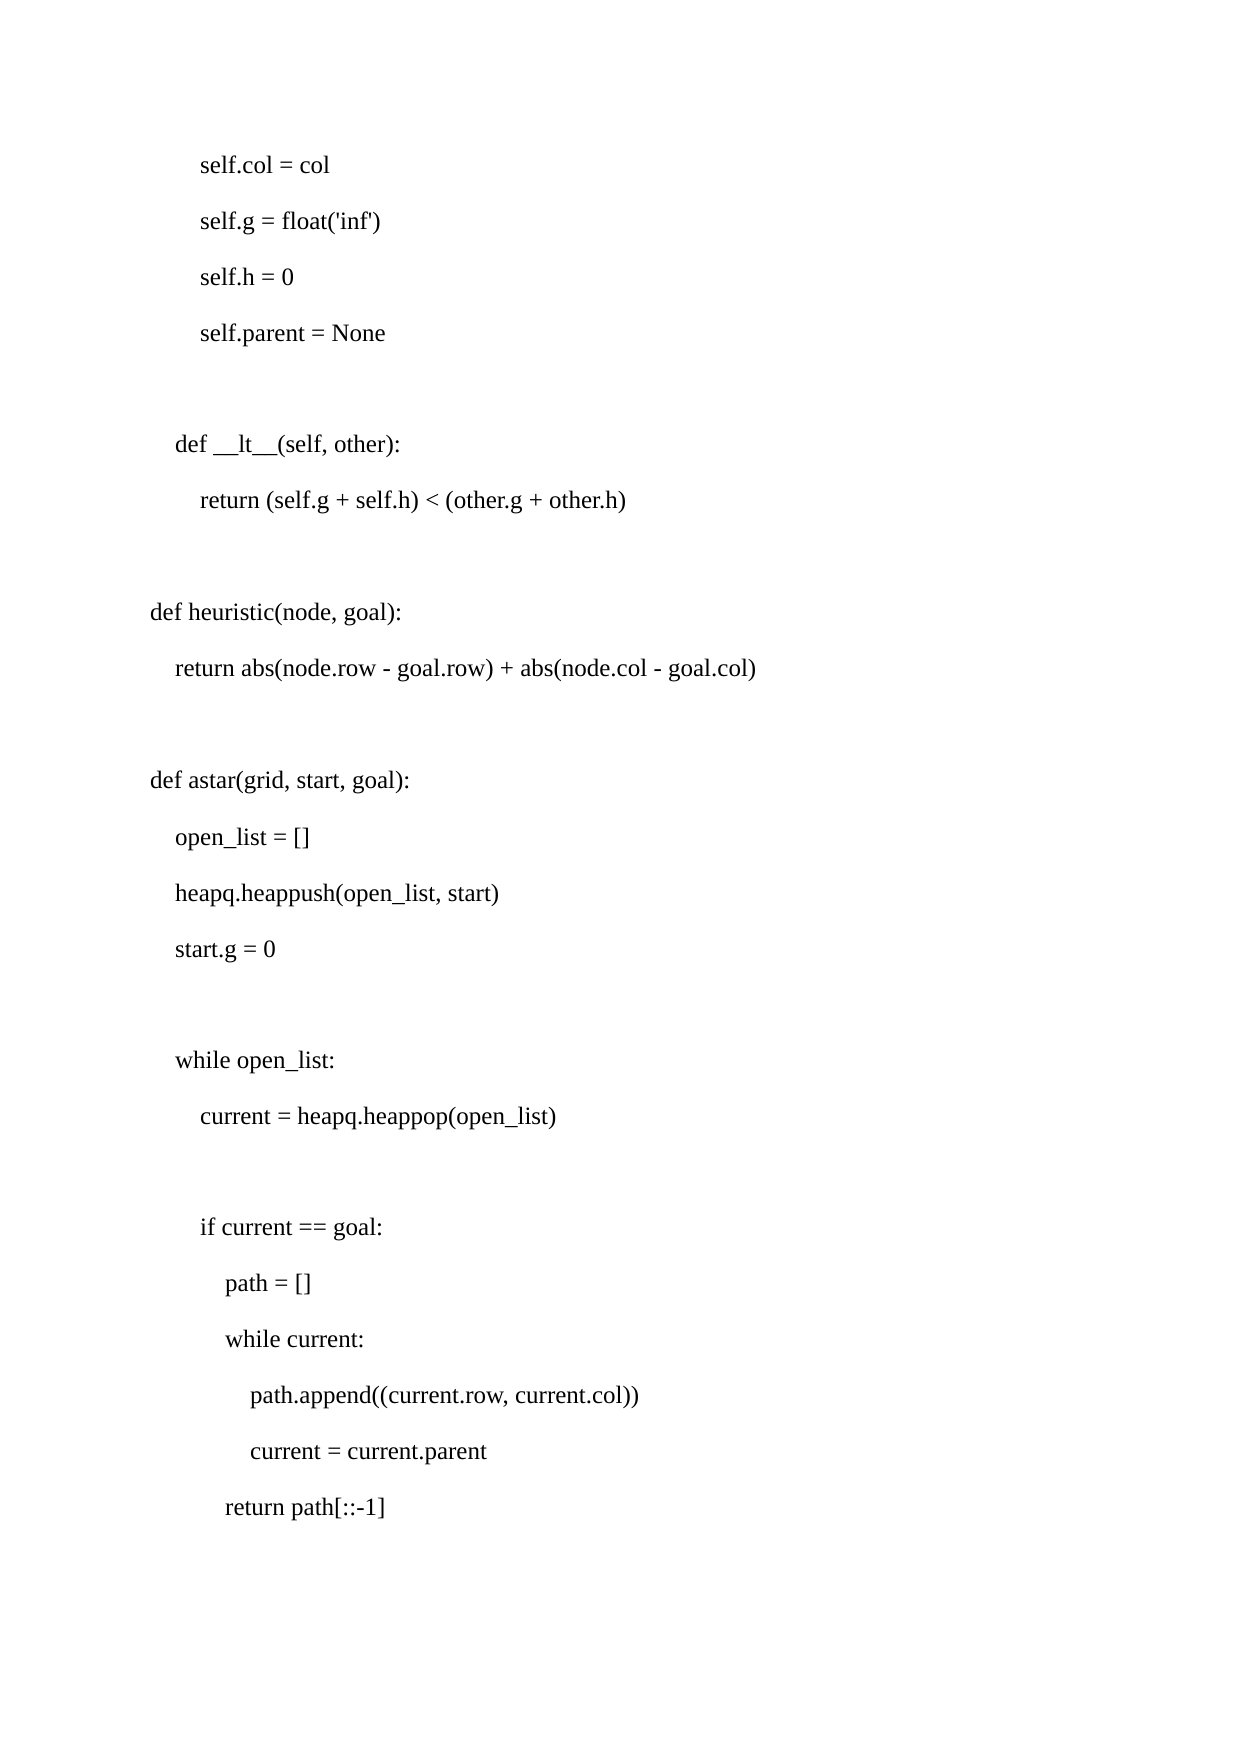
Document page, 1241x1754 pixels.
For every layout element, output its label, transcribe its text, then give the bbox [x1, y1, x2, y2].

text if current == goal: [150, 1212, 1090, 1241]
text return (self.g + self.h) < (other.g + other.h) [150, 485, 1090, 514]
text path.append((current.row, current.col)) [150, 1380, 1090, 1409]
text self.g = float('inf') [150, 206, 1090, 235]
text self.col = col [150, 150, 1090, 179]
text current = heapq.heappop(open_list) [150, 1101, 1090, 1130]
text return abs(node.row - goal.row) + abs(node.col - goal.col) [150, 653, 1090, 682]
text path = [] [150, 1268, 1090, 1297]
text heapq.heappush(open_list, start) [150, 878, 1090, 906]
text def heuristic(node, goal): [150, 597, 1090, 626]
text start.g = 0 [150, 934, 1090, 962]
text current = current.parent [150, 1436, 1090, 1465]
text def __lt__(self, other): [150, 429, 1090, 458]
text self.parent = None [150, 318, 1090, 347]
text self.h = 0 [150, 262, 1090, 291]
text return path[::-1] [150, 1492, 1090, 1521]
text open_list = [] [150, 822, 1090, 850]
text def astar(grid, start, goal): [150, 766, 1090, 794]
text while current: [150, 1324, 1090, 1353]
text while open_list: [150, 1045, 1090, 1074]
